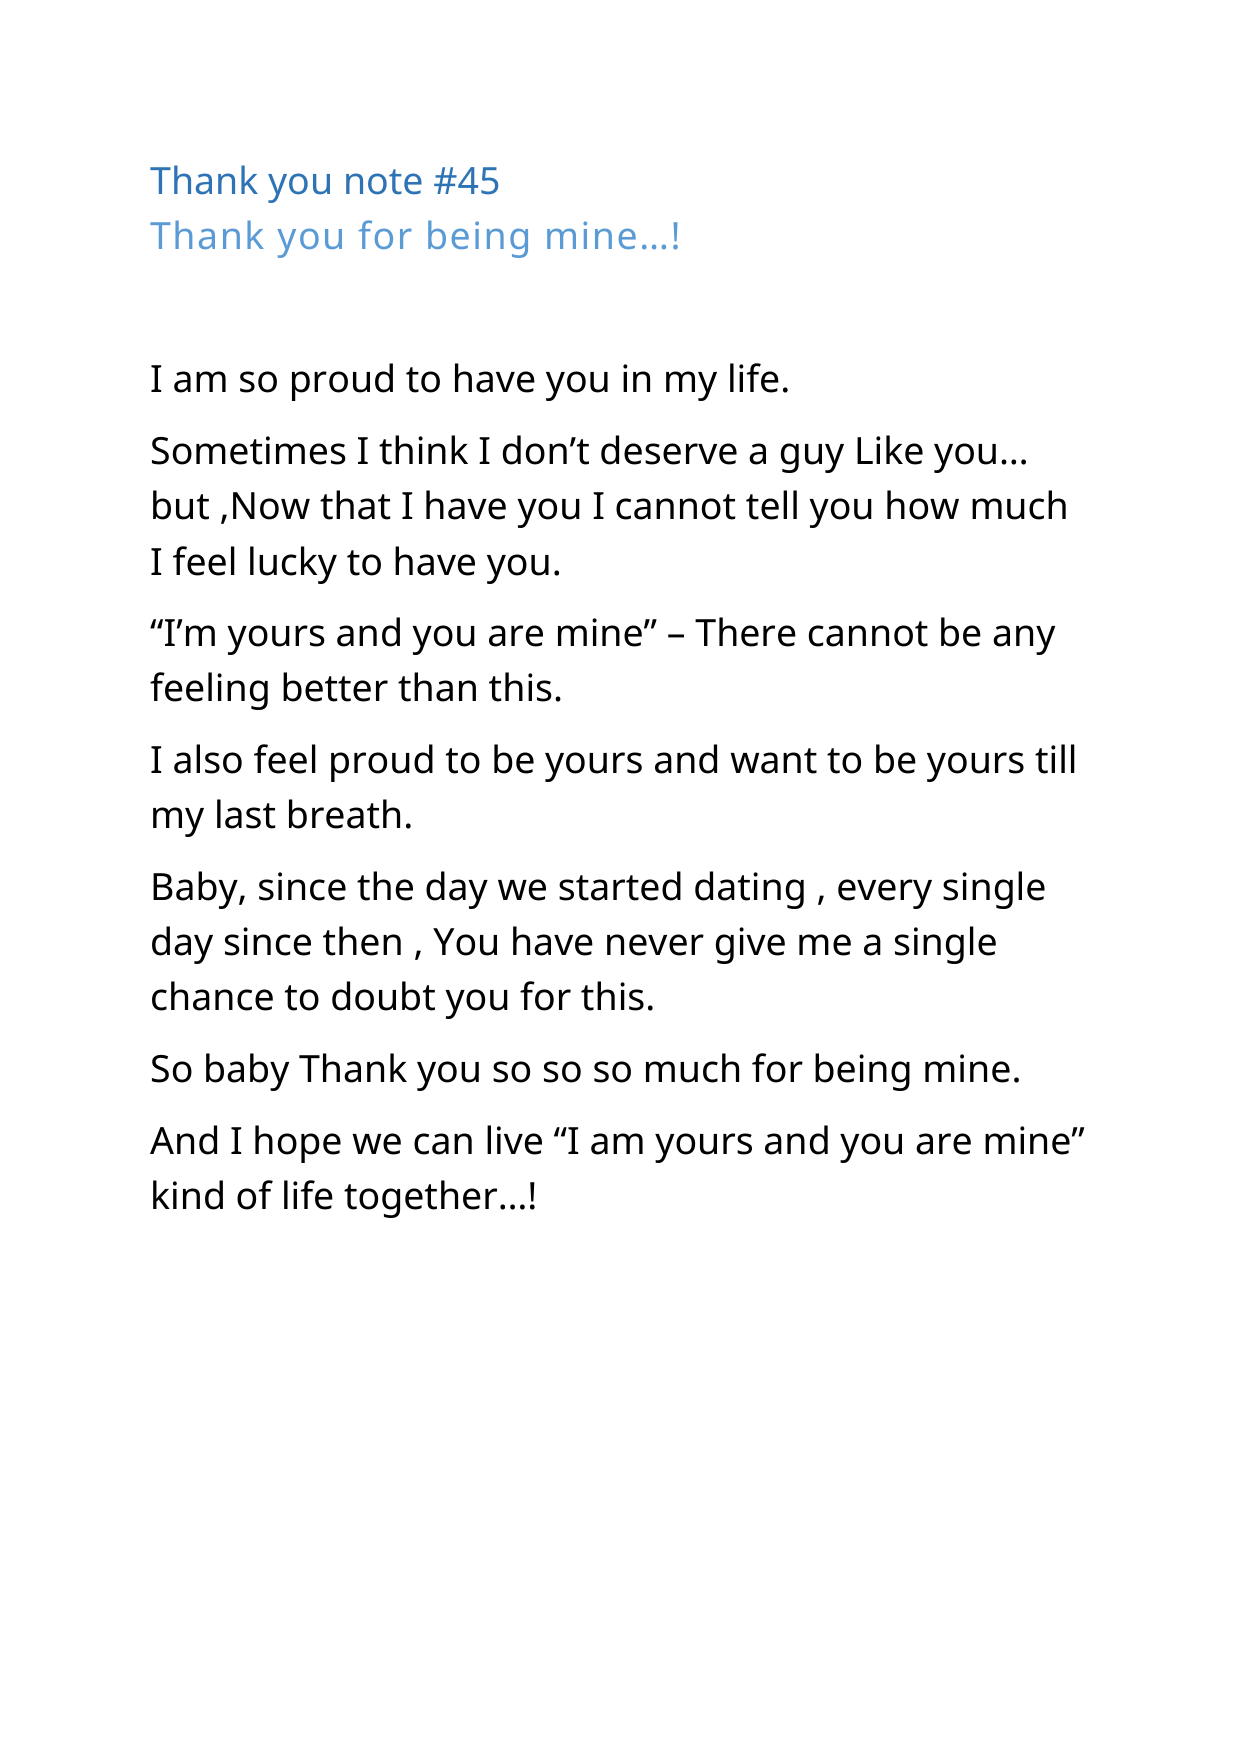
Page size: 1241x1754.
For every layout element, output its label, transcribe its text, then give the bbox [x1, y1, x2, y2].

text I also feel proud to be yours and want to be yours till my last breath. [150, 733, 1090, 839]
subtitle Thank you for being mine…! [150, 209, 1090, 260]
text I am so proud to have you in my life. [150, 353, 1090, 404]
text Sometimes I think I don’t deserve a guy Like you… but ,Now that I have you I cannot tell you how much I feel lucky to have you. [150, 424, 1090, 586]
subtitle Thank you note #45 [150, 154, 1090, 205]
text “I’m yours and you are mine” – There cannot be any feeling better than this. [150, 607, 1090, 713]
text And I hope we can live “I am yours and you are mine” kind of life together…! [150, 1114, 1090, 1220]
text Baby, since the day we started dating , every single day since then , You have never give me a single chance to doubt you for this. [150, 860, 1090, 1022]
text So baby Thank you so so so much for being mine. [150, 1042, 1090, 1093]
